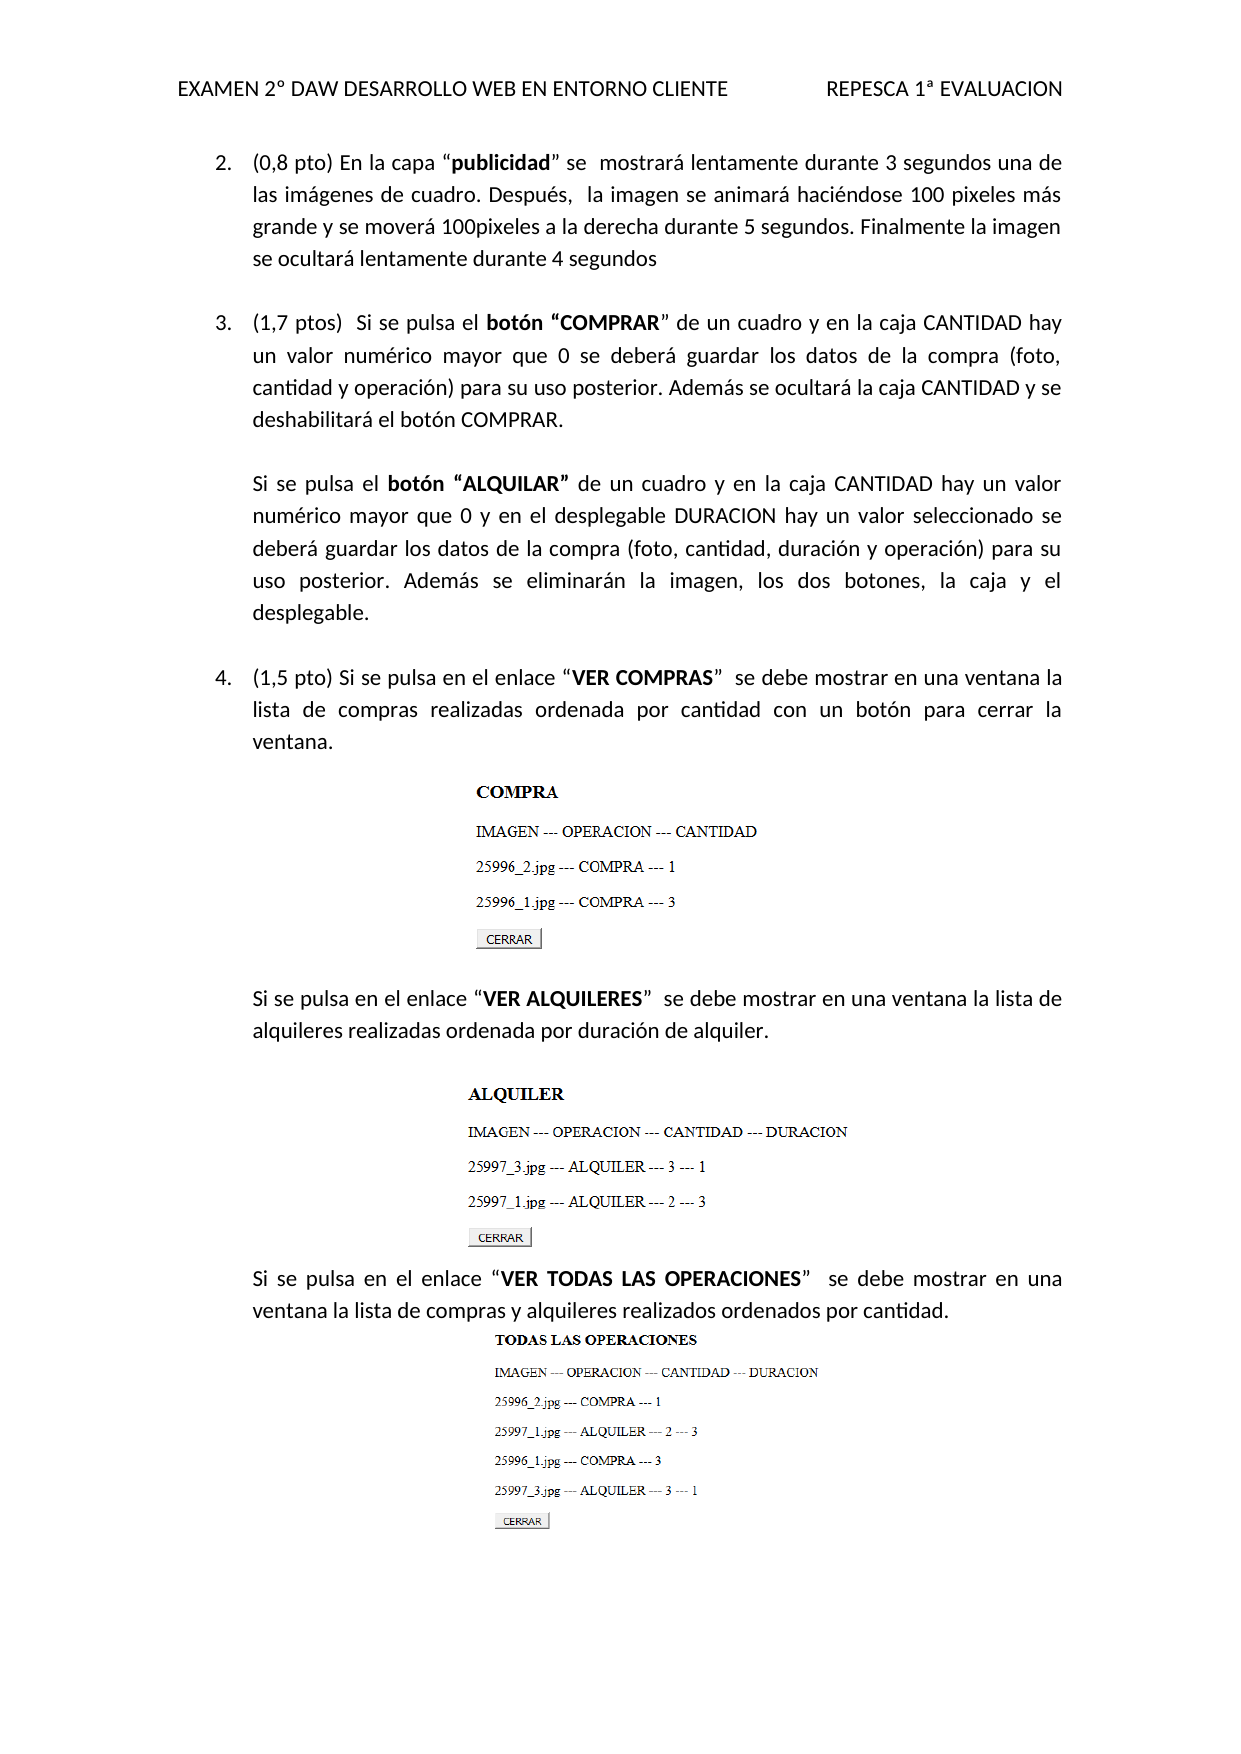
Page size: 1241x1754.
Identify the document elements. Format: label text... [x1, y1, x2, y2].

picture [460, 1081, 856, 1260]
picture [468, 780, 772, 960]
list Si se pulsa en el enlace “VER ALQUILERES” se debe mostrar en una ventana la lista de alquileres realizadas ordenada por duración de alquiler. [252, 984, 1063, 1044]
list Si se pulsa en el enlace “VER TODAS LAS OPERACIONES” se debe mostrar en una ventana la lista de compras y alquileres realizados ordenados por cantidad. [252, 1264, 1063, 1324]
list (1,7 ptos) Si se pulsa el botón “COMPRAR” de un cuadro y en la caja CANTIDAD hay un valor numérico mayor que 0 se deberá guardar los datos de la compra (foto, cantidad y operación) para su uso posterior. Además se ocultará la caja CANTIDAD y se deshabilitará el botón COMPRAR. [215, 308, 1063, 433]
list (0,8 pto) En la capa “publicidad” se mostrará lentamente durante 3 segundos una de las imágenes de cuadro. Después, la imagen se animará haciéndose 100 pixeles más grande y se moverá 100pixeles a la derecha durante 5 segundos. Finalmente la imagen se ocultará lentamente durante 4 segundos [215, 148, 1063, 272]
list (1,5 pto) Si se pulsa en el enlace “VER COMPRAS” se debe mostrar en una ventana la lista de compras realizadas ordenada por cantidad con un botón para cerrar la ventana. [215, 663, 1063, 755]
picture [491, 1328, 824, 1532]
list Si se pulsa el botón “ALQUILAR” de un cuadro y en la caja CANTIDAD hay un valor numérico mayor que 0 y en el desplegable DURACION hay un valor seleccionado se deberá guardar los datos de la compra (foto, cantidad, duración y operación) para su uso posterior. Además se eliminarán la imagen, los dos botones, la caja y el desplegable. [252, 469, 1063, 626]
